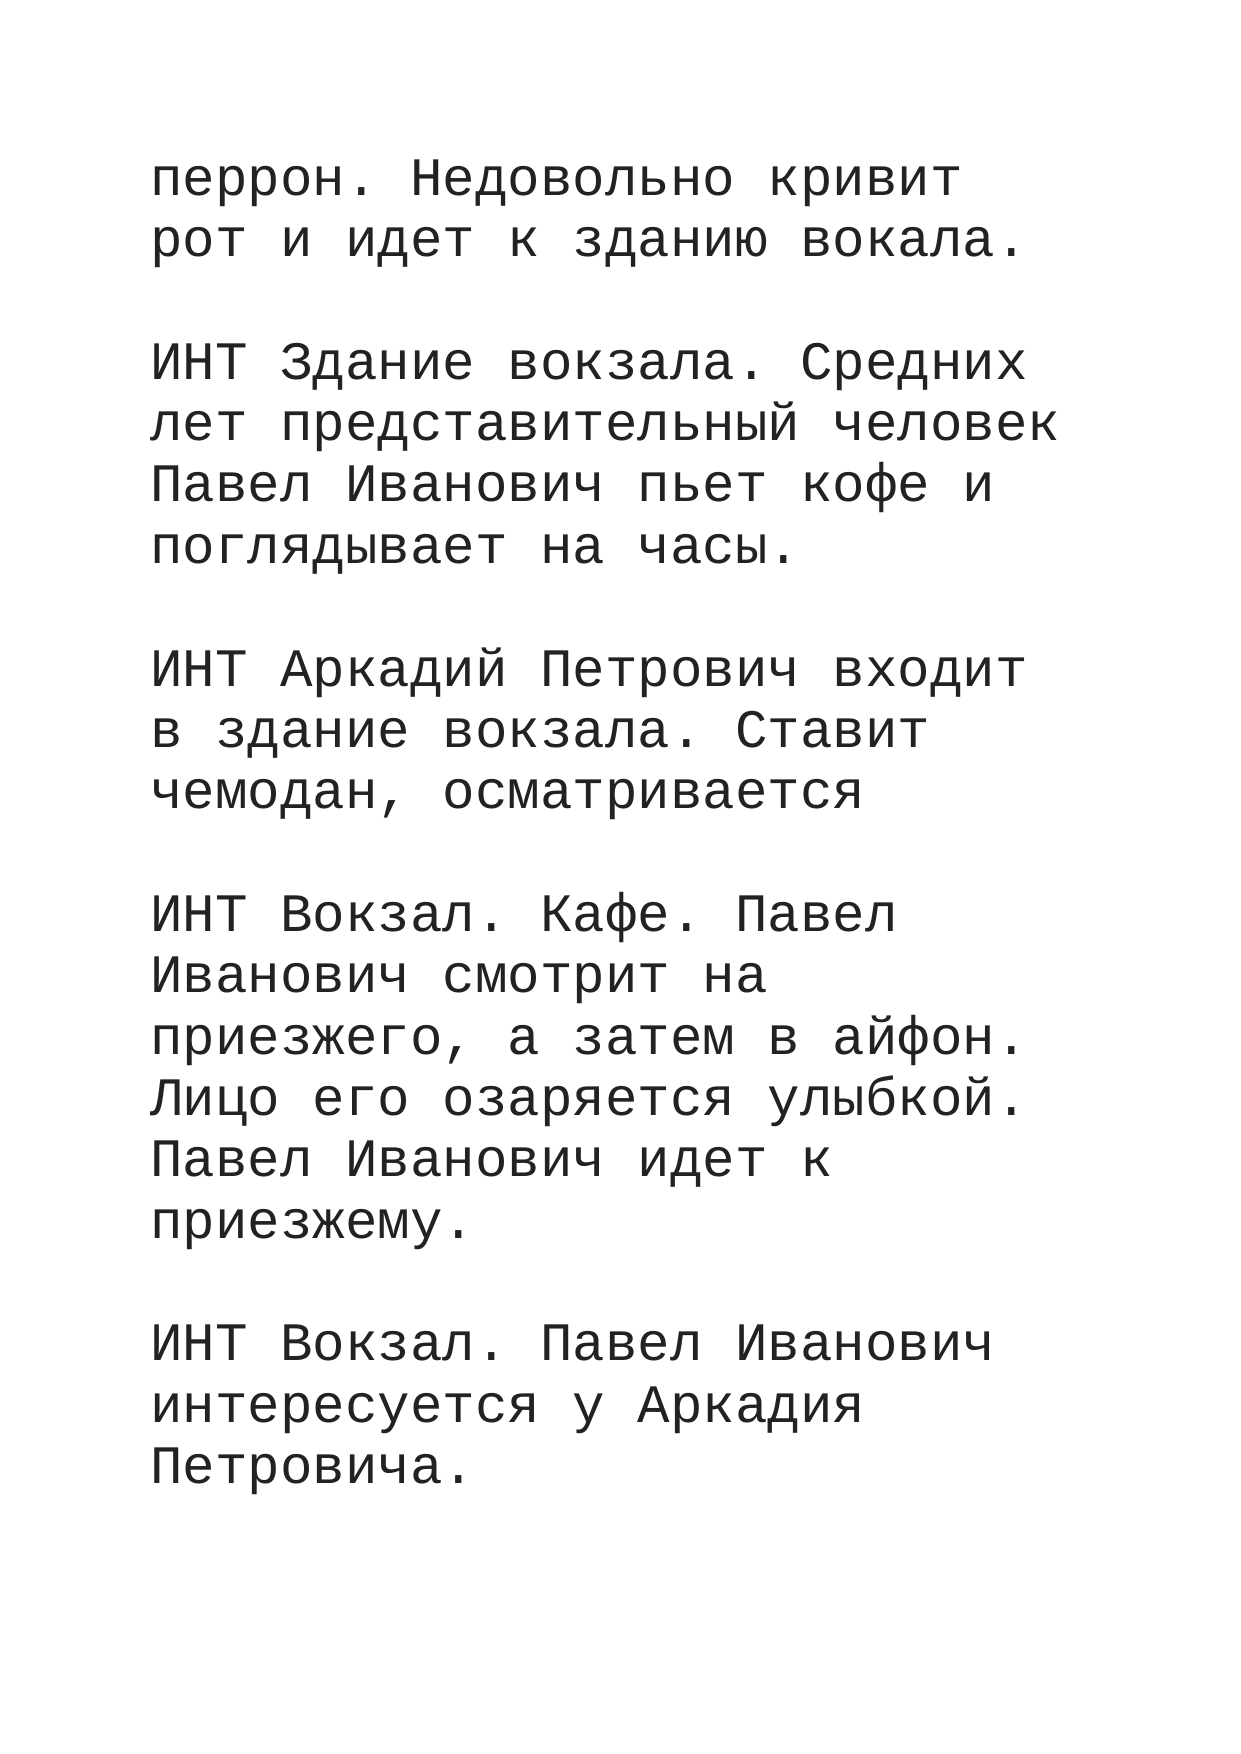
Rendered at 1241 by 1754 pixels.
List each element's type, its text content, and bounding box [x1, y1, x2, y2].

text ИНТ Вокзал. Кафе. Павел Иванович смотрит на приезжего, а затем в айфон. Лицо его озаряется улыбкой. Павел Иванович идет к приезжему. [150, 886, 1090, 1254]
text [150, 150, 1090, 273]
text ИНТ Здание вокзала. Средних лет представительный человек Павел Иванович пьет кофе и поглядывает на часы. [150, 334, 1090, 579]
text ИНТ Аркадий Петрович входит в здание вокзала. Ставит чемодан, осматривается [150, 641, 1090, 825]
text ИНТ Вокзал. Павел Иванович интересуется у Аркадия Петровича. [150, 1316, 1090, 1500]
